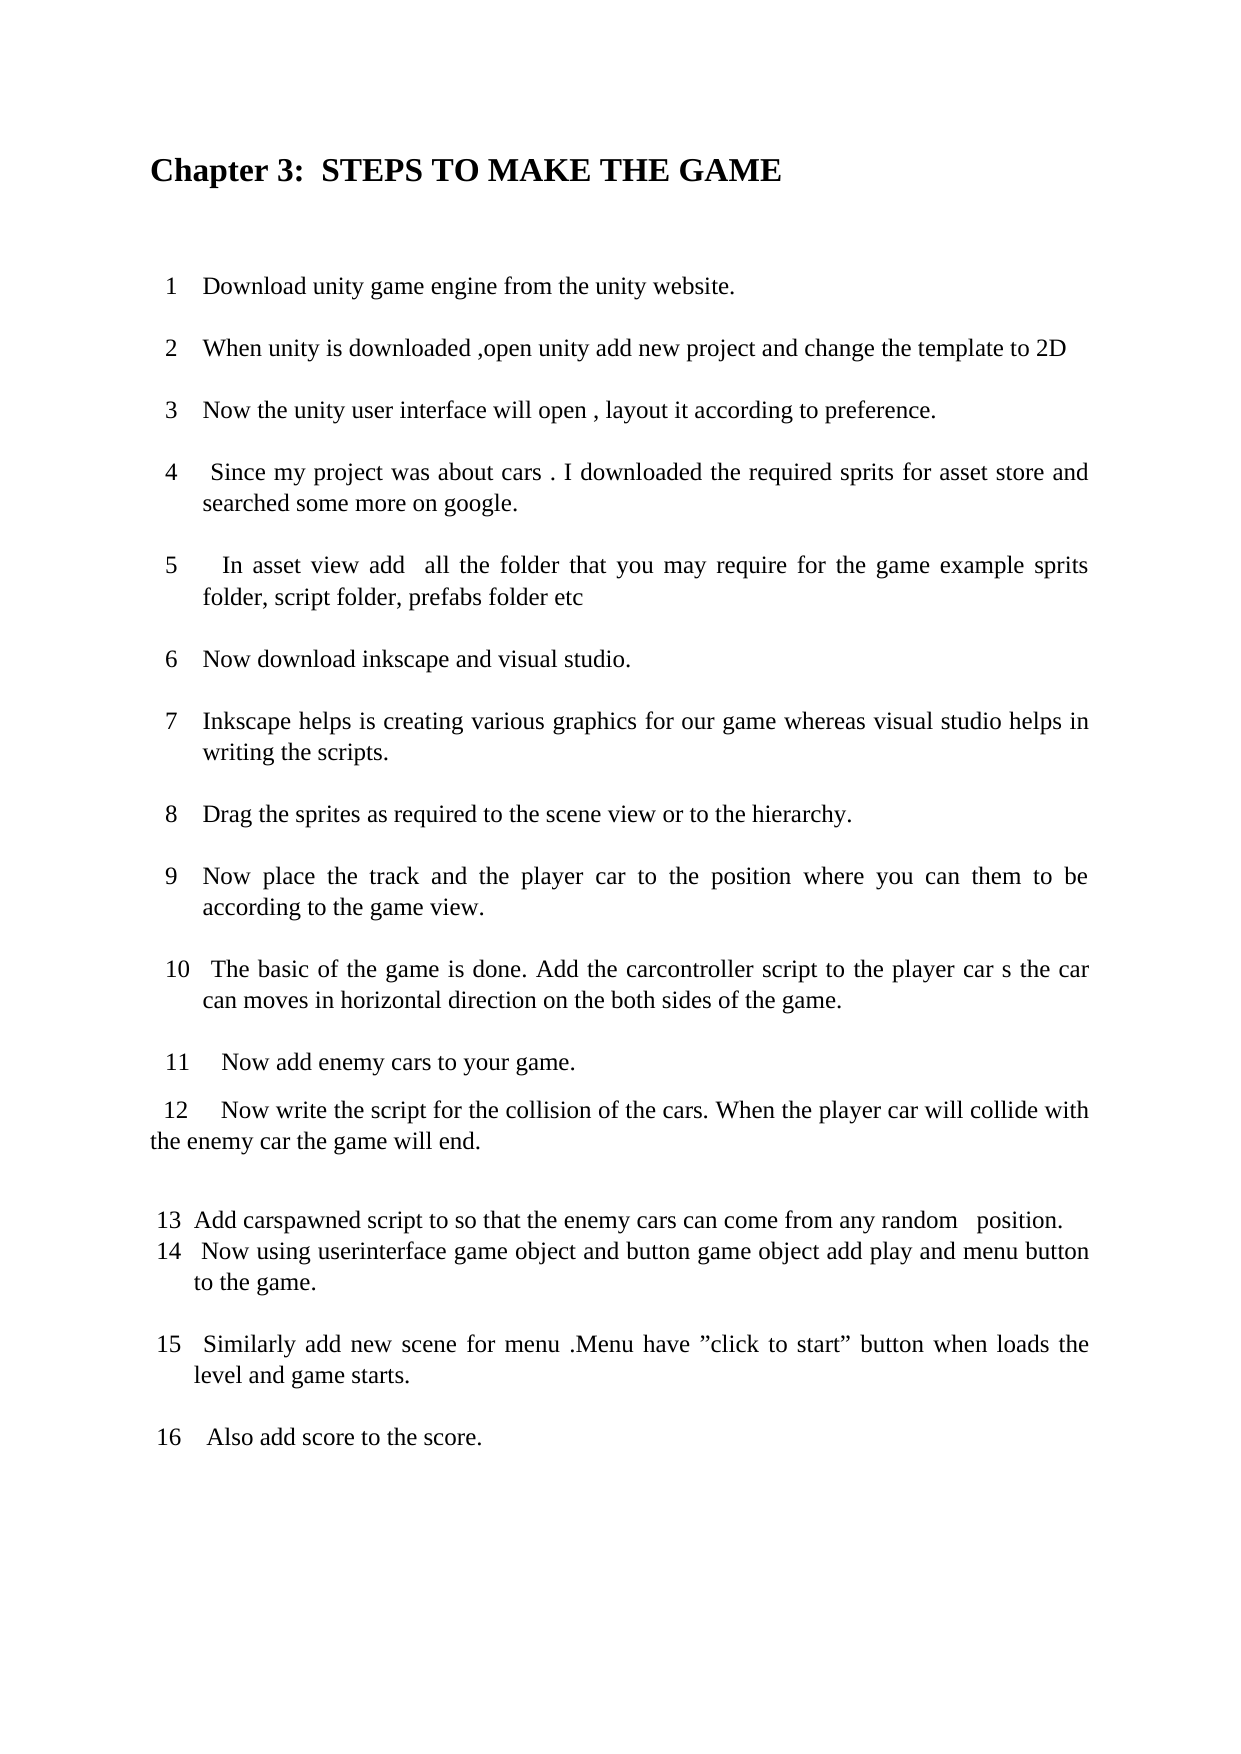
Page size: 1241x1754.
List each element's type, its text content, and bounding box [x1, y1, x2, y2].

list Now download inkscape and visual studio. [165, 644, 1090, 672]
list Add carspawned script to so that the enemy cars can come from any random position. [156, 1205, 1090, 1233]
list Since my project was about cars . I downloaded the required sprits for asset store and searched some more on google. [165, 457, 1090, 517]
list Inkscape helps is creating various graphics for our game whereas visual studio helps in writing the scripts. [165, 706, 1090, 766]
list Drag the sprites as required to the scene view or to the hierarchy. [165, 799, 1090, 828]
list Download unity game engine from the unity website. [165, 271, 1090, 300]
list Similarly add new scene for menu .Menu have ”click to start” button when loads the level and game starts. [156, 1329, 1090, 1389]
text 12 Now write the script for the collision of the cars. When the player car will collide with the enemy car the game will end. [150, 1095, 1090, 1155]
list Now using userinterface game object and button game object add play and menu button to the game. [156, 1236, 1090, 1296]
list Now place the track and the player car to the position where you can them to be according to the game view. [165, 861, 1090, 921]
list Now add enemy cars to your game. [165, 1047, 1090, 1076]
list When unity is downloaded ,open unity add new project and change the template to 2D [165, 333, 1090, 362]
list The basic of the game is done. Add the carcontroller script to the player car s the car can moves in horizontal direction on the both sides of the game. [165, 954, 1090, 1014]
list Also add score to the score. [156, 1422, 1090, 1451]
list Now the unity user interface will open , layout it according to preference. [165, 395, 1090, 424]
list In asset view add all the folder that you may require for the game example sprits folder, script folder, prefabs folder etc [165, 551, 1090, 610]
text Chapter 3: STEPS TO MAKE THE GAME [150, 150, 1090, 188]
